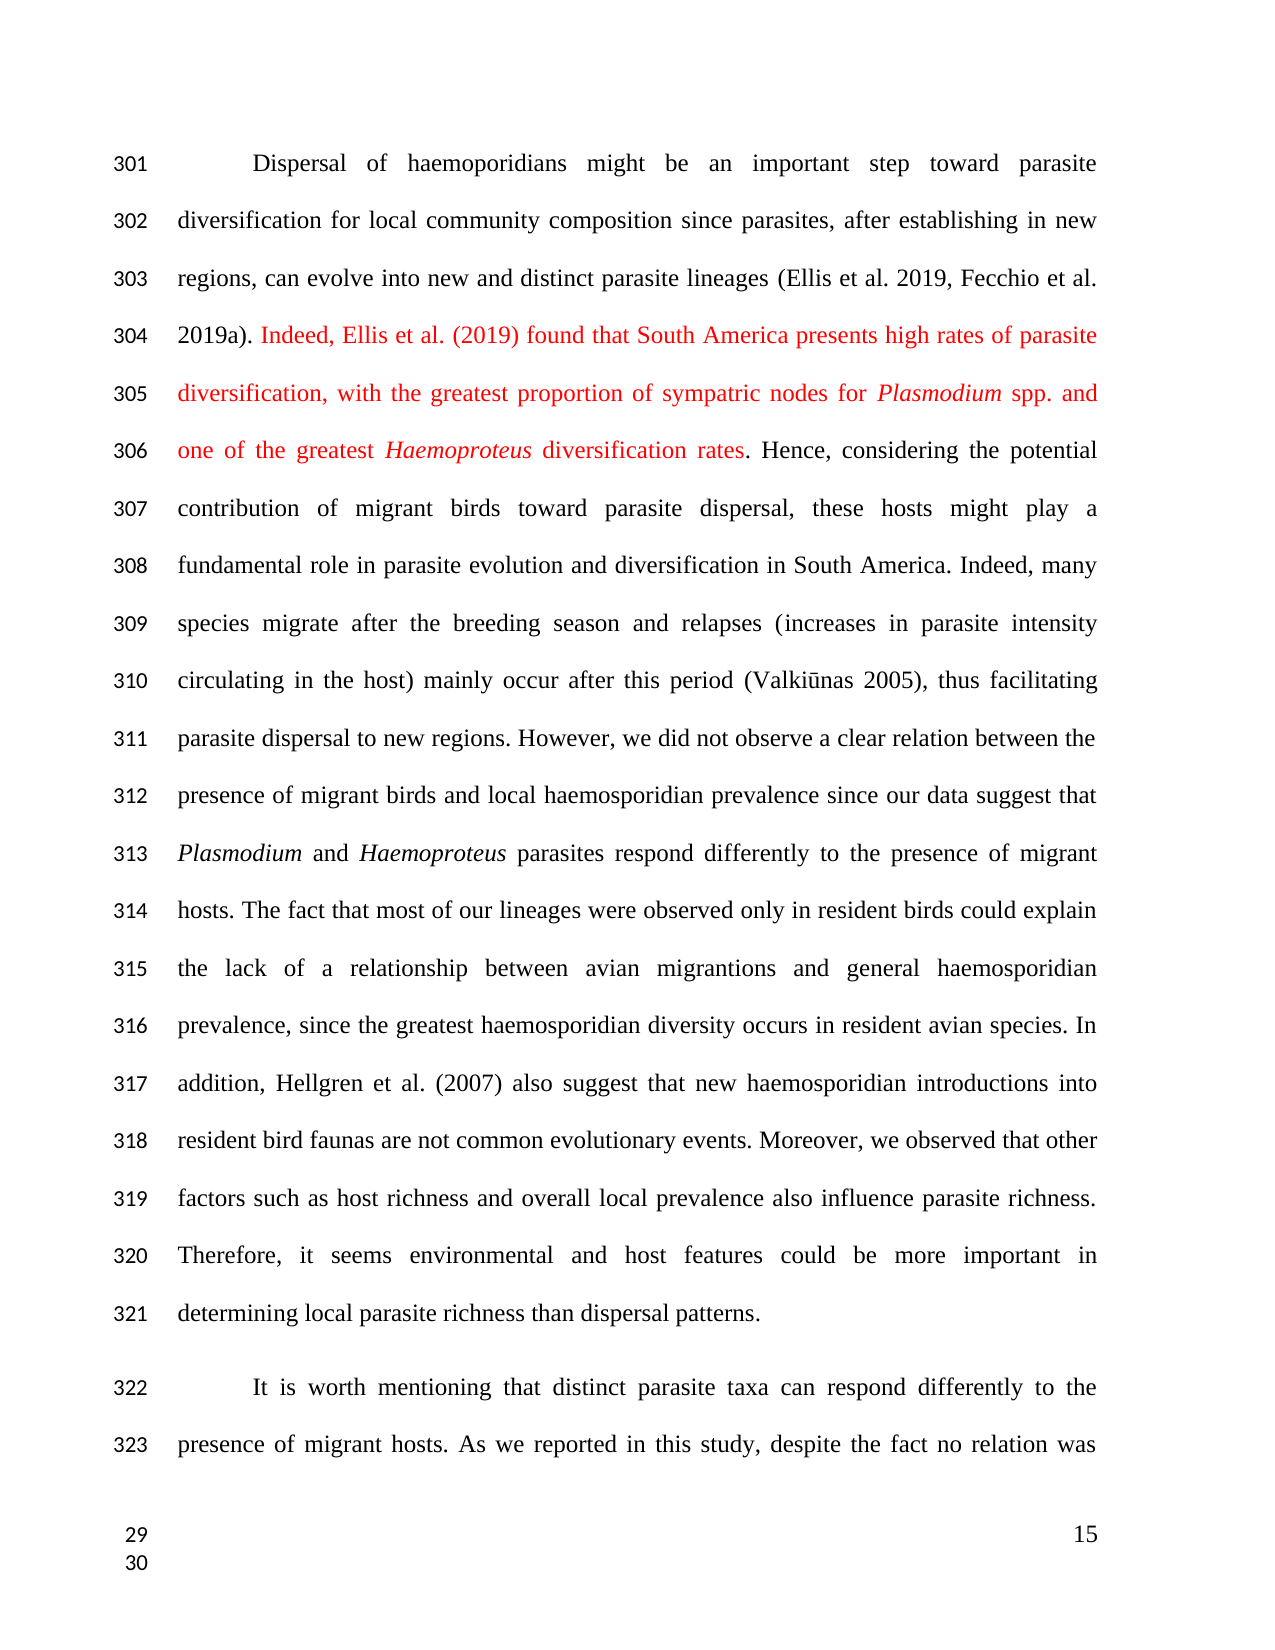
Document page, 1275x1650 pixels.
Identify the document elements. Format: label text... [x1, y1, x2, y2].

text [177, 1372, 1098, 1458]
text Dispersal of haemoporidians might be an important step toward parasite diversification for local community composition since parasites, after establishing in new regions, can evolve into new and distinct parasite lineages (Ellis et al. 2019, Fecchio et al. 2019a). Indeed, Ellis et al. (2019) found that South America presents high rates of parasite diversification, with the greatest proportion of sympatric nodes for Plasmodium spp. and one of the greatest Haemoproteus diversification rates. Hence, considering the potential contribution of migrant birds toward parasite dispersal, these hosts might play a fundamental role in parasite evolution and diversification in South America. Indeed, many species migrate after the breeding season and relapses (increases in parasite intensity circulating in the host) mainly occur after this period (Valkiūnas 2005), thus facilitating parasite dispersal to new regions. However, we did not observe a clear relation between the presence of migrant birds and local haemosporidian prevalence since our data suggest that Plasmodium and Haemoproteus parasites respond differently to the presence of migrant hosts. The fact that most of our lineages were observed only in resident birds could explain the lack of a relationship between avian migrantions and general haemosporidian prevalence, since the greatest haemosporidian diversity occurs in resident avian species. In addition, Hellgren et al. (2007) also suggest that new haemosporidian introductions into resident bird faunas are not common evolutionary events. Moreover, we observed that other factors such as host richness and overall local prevalence also influence parasite richness. Therefore, it seems environmental and host features could be more important in determining local parasite richness than dispersal patterns. [177, 148, 1098, 1326]
